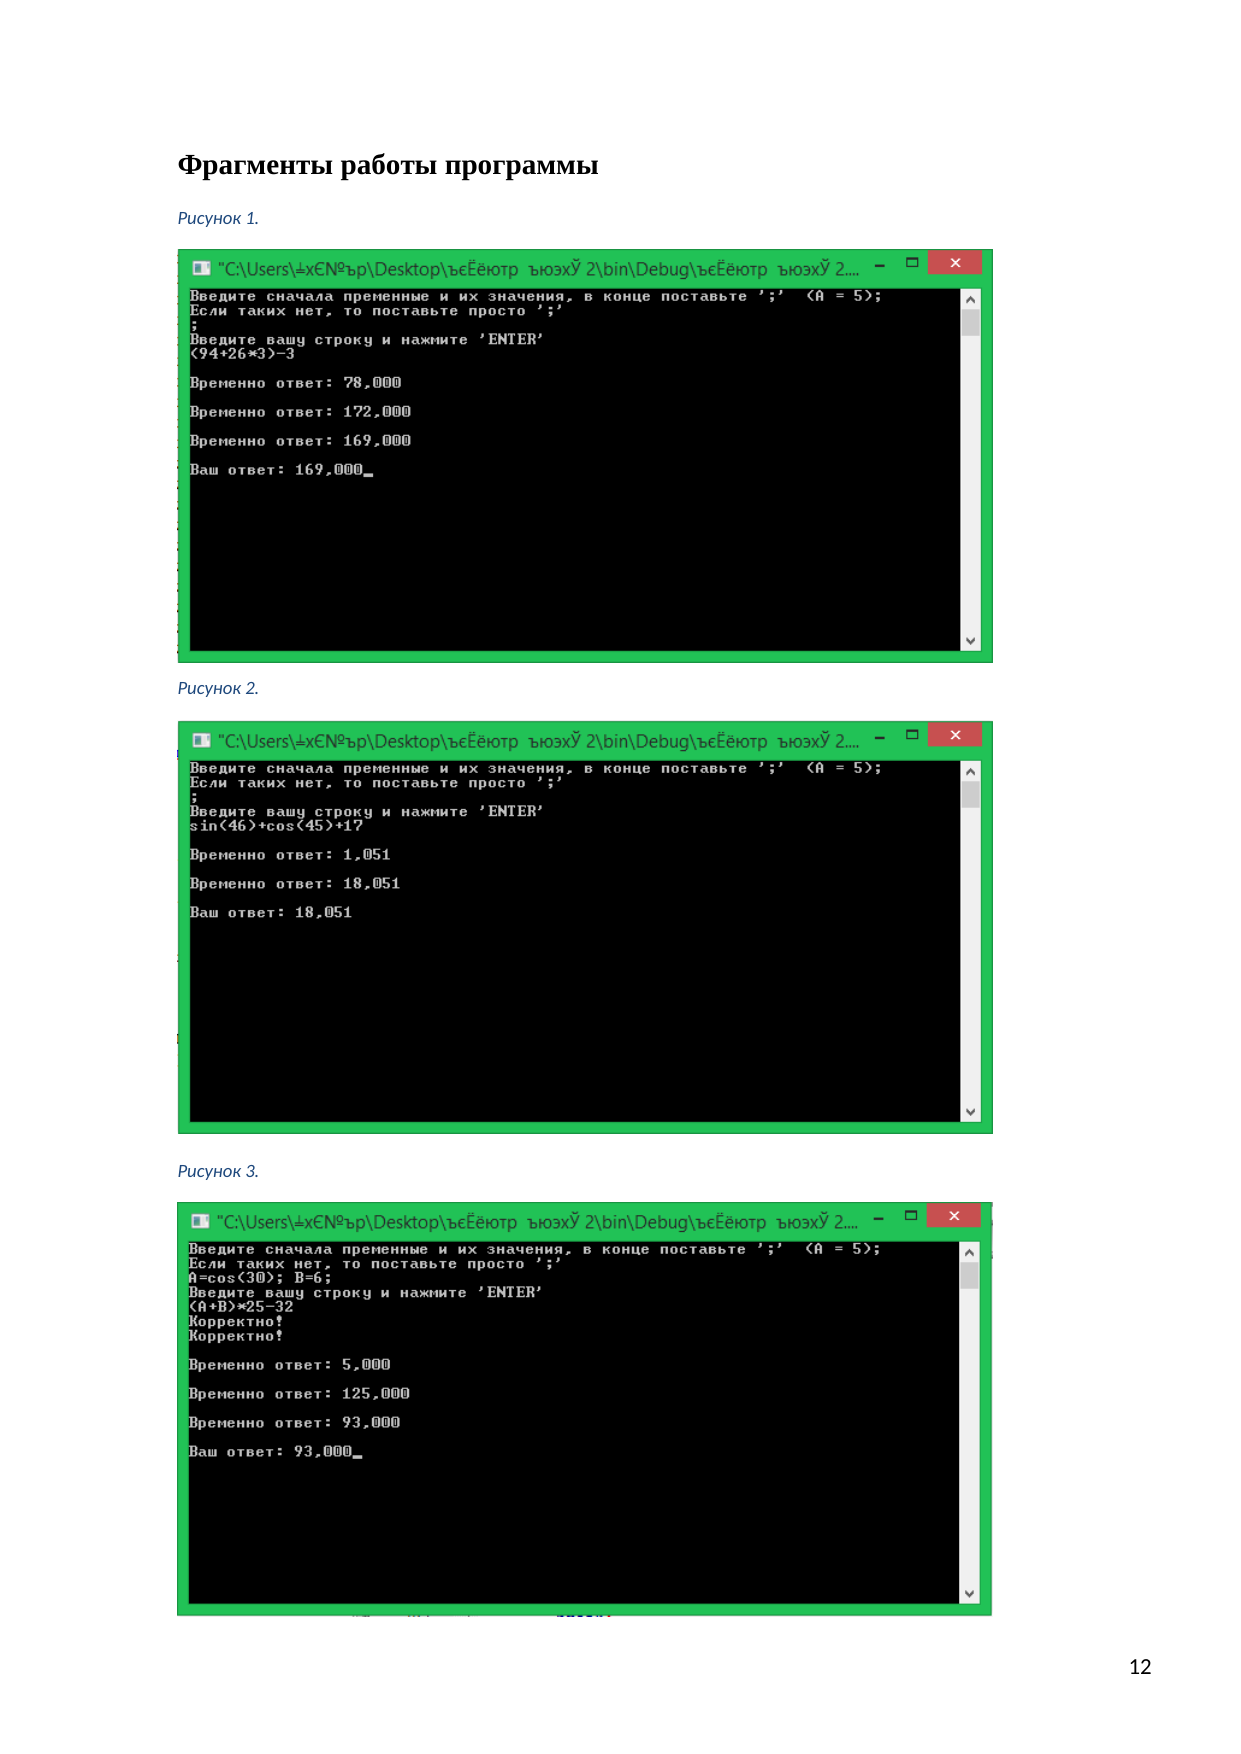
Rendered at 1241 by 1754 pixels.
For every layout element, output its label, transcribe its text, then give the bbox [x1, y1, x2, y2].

text Фрагменты работы программы [177, 147, 1152, 180]
text Рисунок 2. [177, 677, 1152, 699]
picture [177, 249, 993, 663]
picture [177, 1202, 993, 1617]
picture [177, 720, 993, 1134]
text Рисунок 1. [177, 206, 1152, 229]
text Рисунок 3. [177, 1159, 1152, 1182]
